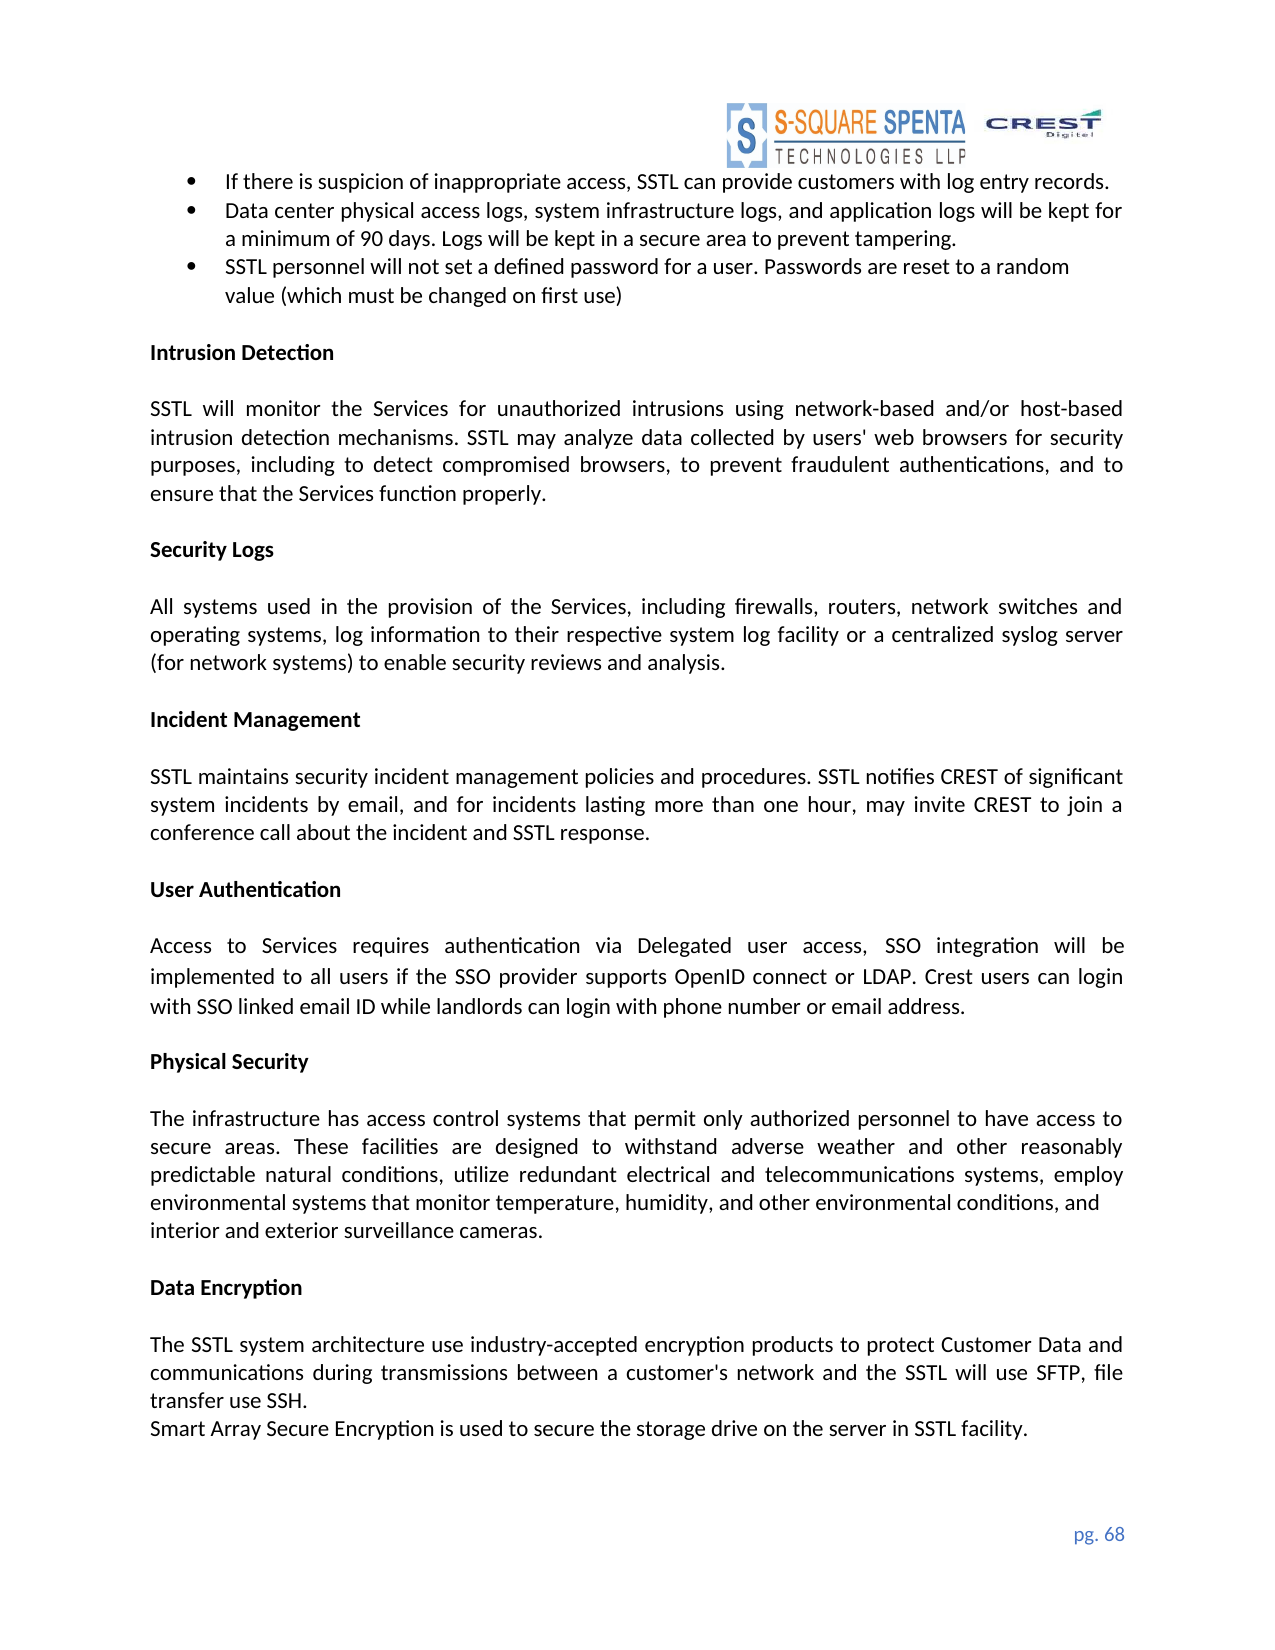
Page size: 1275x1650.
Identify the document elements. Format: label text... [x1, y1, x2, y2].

list Data center physical access logs, system infrastructure logs, and application logs will be kept for a minimum of 90 days. Logs will be kept in a secure area to prevent tampering. [187, 196, 1125, 252]
text Security Logs [150, 536, 1125, 563]
text Access to Services requires authentication via Delegated user access, SSO integration will be implemented to all users if the SSO provider supports OpenID connect or LDAP. Crest users can login with SSO linked email ID while landlords can login with phone number or email address. [150, 932, 1125, 1020]
text User Authentication [150, 875, 1125, 903]
text interior and exterior surveillance cameras. [150, 1217, 1125, 1244]
text SSTL will monitor the Services for unauthorized intrusions using network-based and/or host-based intrusion detection mechanisms. SSTL may analyze data collected by users' web browsers for security purposes, including to detect compromised browsers, to prevent fraudulent authentications, and to ensure that the Services function properly. [150, 394, 1125, 507]
text Physical Security [150, 1047, 1125, 1075]
text The SSTL system architecture use industry-accepted encryption products to protect Customer Data and communications during transmissions between a customer's network and the SSTL will use SFTP, file transfer use SSH. [150, 1330, 1125, 1414]
list SSTL personnel will not set a defined password for a user. Passwords are reset to a random [187, 252, 1125, 280]
list If there is suspicion of inappropriate access, SSTL can provide customers with log entry records. [187, 167, 1125, 196]
text Data Encryption [150, 1273, 1125, 1301]
picture [726, 75, 1125, 168]
text SSTL maintains security incident management policies and procedures. SSTL notifies CREST of significant system incidents by email, and for incidents lasting more than one hour, may invite CREST to join a conference call about the incident and SSTL response. [150, 762, 1125, 846]
text Intrusion Detection [150, 338, 1125, 366]
text value (which must be changed on first use) [225, 281, 1125, 309]
text Smart Array Secure Encryption is used to secure the storage drive on the server in SSTL facility. [150, 1414, 1125, 1442]
text Incident Management [150, 705, 1125, 733]
text All systems used in the provision of the Services, including firewalls, routers, network switches and operating systems, log information to their respective system log facility or a centralized syslog server (for network systems) to enable security reviews and analysis. [150, 592, 1125, 676]
text The infrastructure has access control systems that permit only authorized personnel to have access to secure areas. These facilities are designed to withstand adverse weather and other reasonably predictable natural conditions, utilize redundant electrical and telecommunications systems, employ environmental systems that monitor temperature, humidity, and other environmental conditions, and [150, 1104, 1125, 1216]
